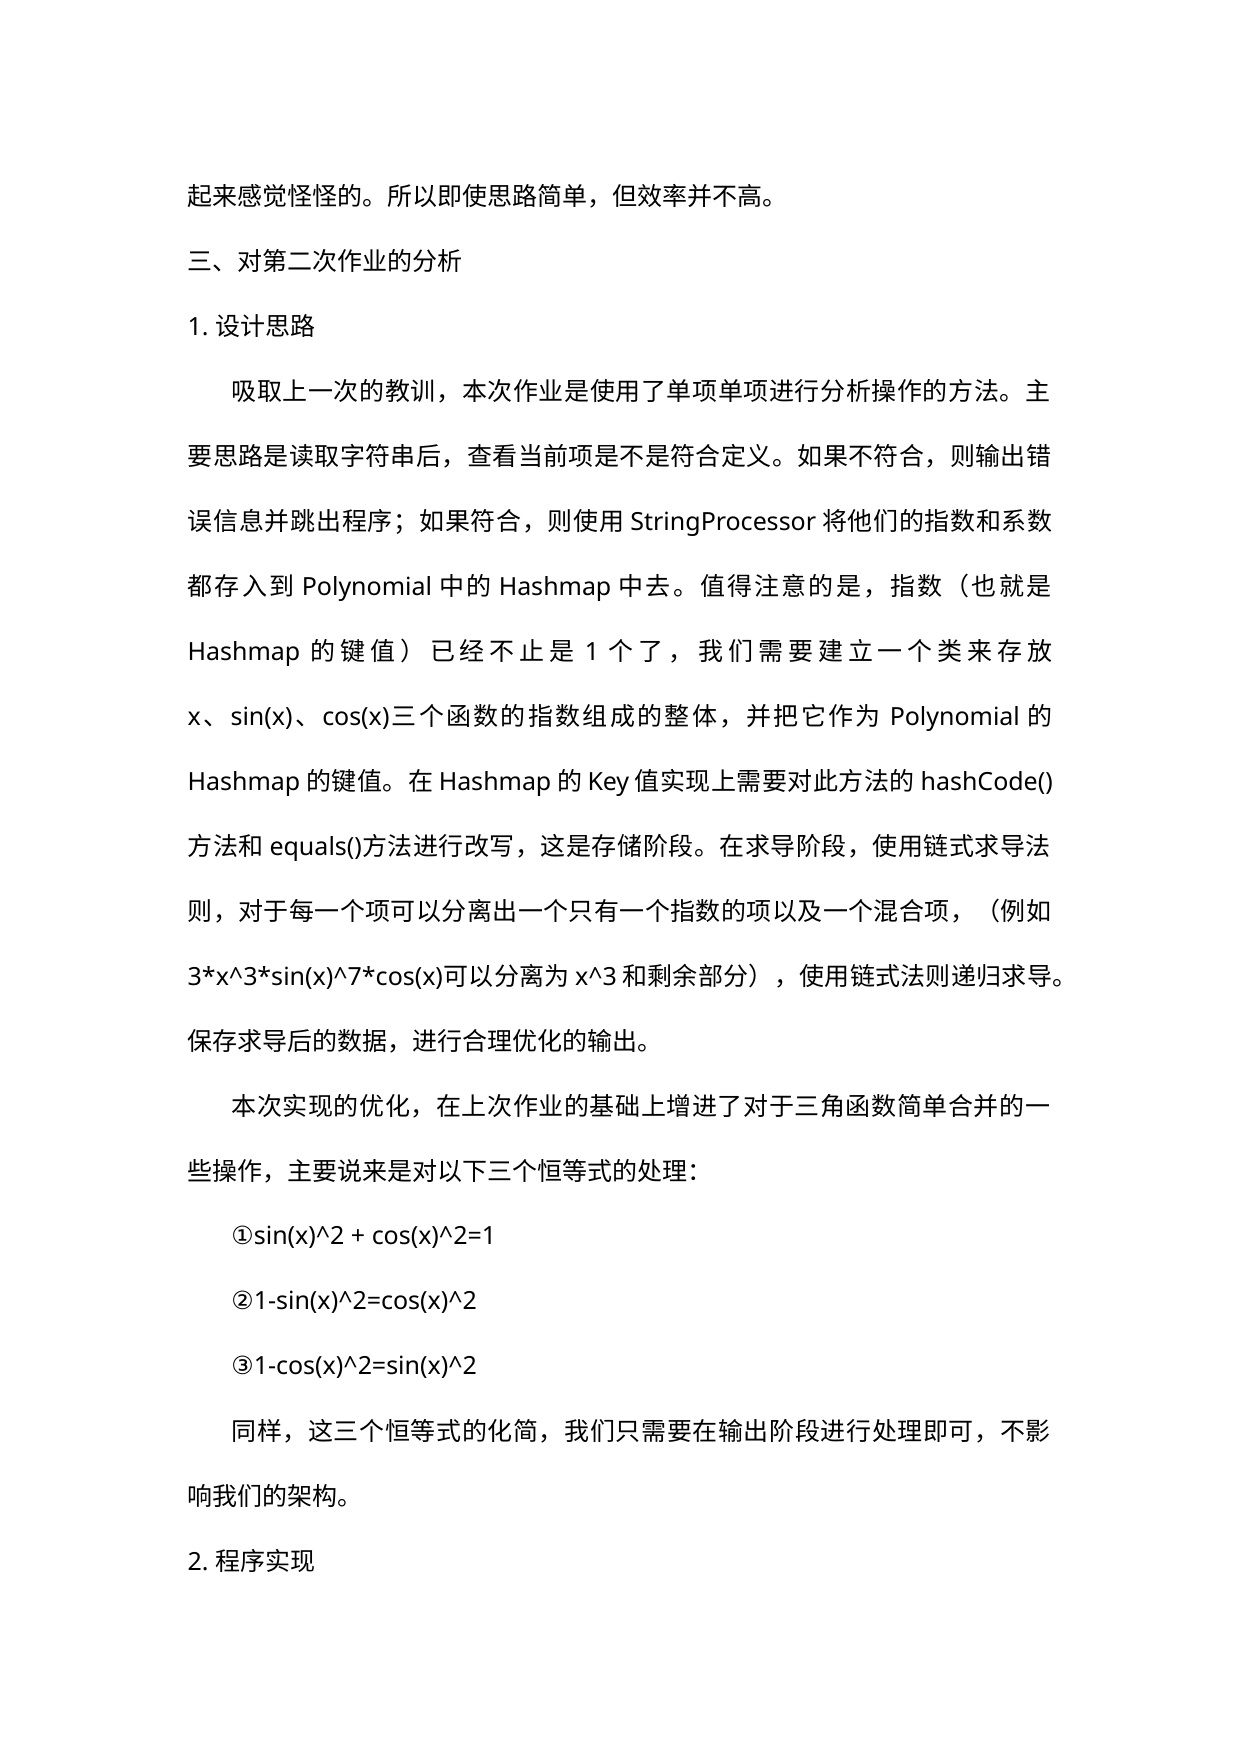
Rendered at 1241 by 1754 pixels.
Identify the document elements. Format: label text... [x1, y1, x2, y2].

list 对第二次作业的分析 [187, 227, 1053, 292]
list 同样，这三个恒等式的化简，我们只需要在输出阶段进行处理即可，不影响我们的架构。 [187, 1397, 1053, 1527]
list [187, 162, 1053, 227]
list ②1-sin(x)^2=cos(x)^2 [187, 1267, 1053, 1332]
list 设计思路 [187, 292, 1053, 357]
list 本次实现的优化，在上次作业的基础上增进了对于三角函数简单合并的一些操作，主要说来是对以下三个恒等式的处理： [187, 1072, 1053, 1202]
list 程序实现 [187, 1527, 1053, 1592]
list ③1-cos(x)^2=sin(x)^2 [187, 1332, 1053, 1397]
list 吸取上一次的教训，本次作业是使用了单项单项进行分析操作的方法。主要思路是读取字符串后，查看当前项是不是符合定义。如果不符合，则输出错误信息并跳出程序；如果符合，则使用StringProcessor将他们的指数和系数都存入到Polynomial中的Hashmap中去。值得注意的是，指数（也就是Hashmap的键值）已经不止是1个了，我们需要建立一个类来存放x、sin(x)、cos(x)三个函数的指数组成的整体，并把它作为Polynomial的Hashmap的键值。在Hashmap的Key值实现上需要对此方法的hashCode()方法和equals()方法进行改写，这是存储阶段。在求导阶段，使用链式求导法则，对于每一个项可以分离出一个只有一个指数的项以及一个混合项，（例如3*x^3*sin(x)^7*cos(x)可以分离为x^3和剩余部分），使用链式法则递归求导。保存求导后的数据，进行合理优化的输出。 [187, 357, 1053, 1072]
list ①sin(x)^2 + cos(x)^2=1 [187, 1202, 1053, 1267]
